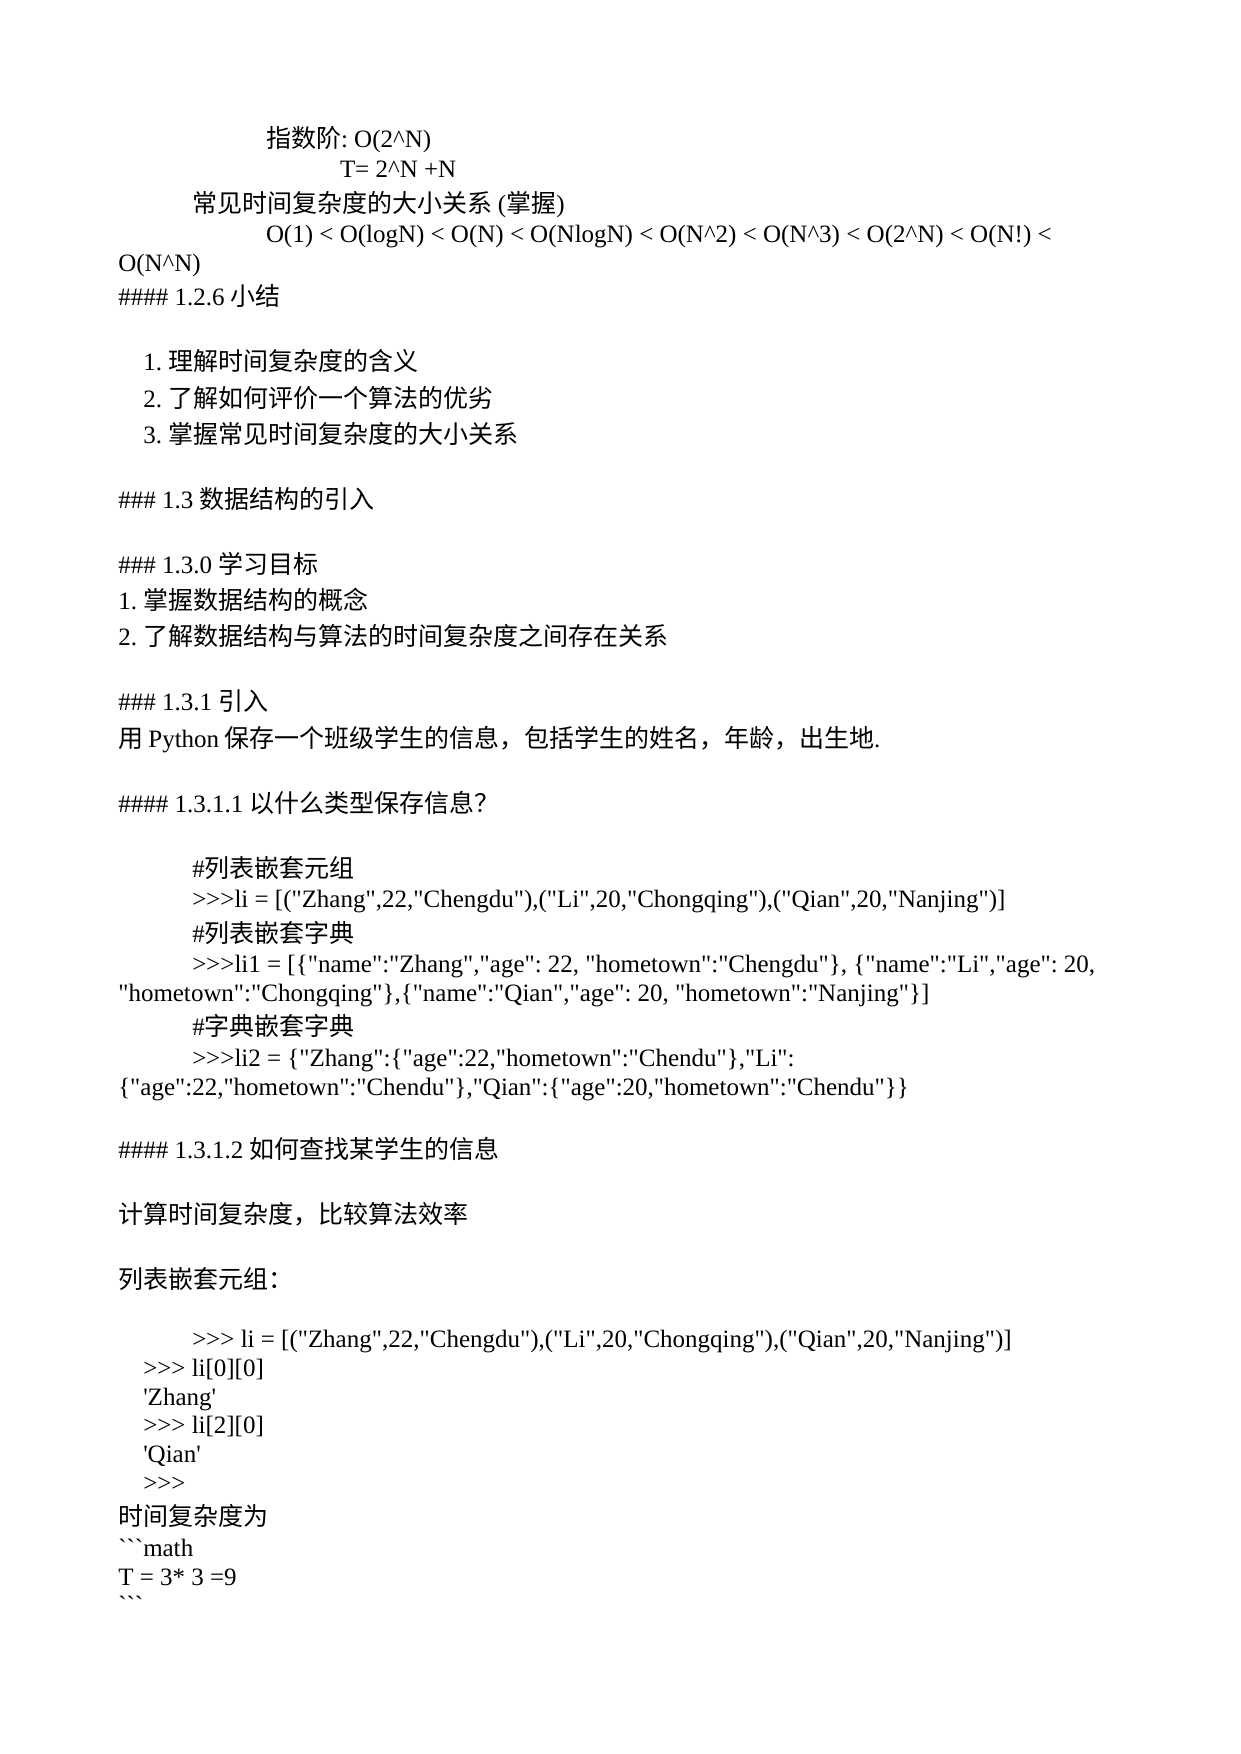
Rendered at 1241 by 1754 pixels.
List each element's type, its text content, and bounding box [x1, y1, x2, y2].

text 用Python保存一个班级学生的信息，包括学生的姓名，年龄，出生地. [118, 718, 1122, 754]
text >>> li[0][0] [118, 1353, 1122, 1382]
text T = 3* 3 =9 [118, 1562, 1122, 1591]
text #列表嵌套元组 [118, 848, 1122, 884]
text 1. 理解时间复杂度的含义 [118, 342, 1122, 378]
text #### 1.3.1.2 如何查找某学生的信息 [118, 1129, 1122, 1166]
text ``` [118, 1591, 1122, 1619]
text ```math [118, 1533, 1122, 1562]
text 2. 了解数据结构与算法的时间复杂度之间存在关系 [118, 617, 1122, 653]
text ### 1.3.0 学习目标 [118, 544, 1122, 581]
text #### 1.2.6 小结 [118, 277, 1122, 313]
text >>>li1 = [{"name":"Zhang","age": 22, "hometown":"Chengdu"}, {"name":"Li","age": 20, "hometown":"Chongqing"},{"name":"Qian","age": 20, "hometown":"Nanjing"}] [118, 949, 1122, 1007]
text O(1) < O(logN) < O(N) < O(NlogN) < O(N^2) < O(N^3) < O(2^N) < O(N!) < O(N^N) [118, 219, 1122, 277]
text #列表嵌套字典 [118, 913, 1122, 949]
text 'Zhang' [118, 1382, 1122, 1411]
text 计算时间复杂度，比较算法效率 [118, 1194, 1122, 1231]
text T= 2^N +N [118, 154, 1122, 183]
text 3. 掌握常见时间复杂度的大小关系 [118, 414, 1122, 451]
text 常见时间复杂度的大小关系 (掌握) [118, 183, 1122, 219]
text >>> [118, 1468, 1122, 1497]
text #字典嵌套字典 [118, 1007, 1122, 1043]
text 1. 掌握数据结构的概念 [118, 581, 1122, 617]
text >>> li[2][0] [118, 1411, 1122, 1439]
text 2. 了解如何评价一个算法的优劣 [118, 378, 1122, 414]
text >>>li2 = {"Zhang":{"age":22,"hometown":"Chendu"},"Li":{"age":22,"hometown":"Chendu"},"Qian":{"age":20,"hometown":"Chendu"}} [118, 1043, 1122, 1101]
text 指数阶: O(2^N) [118, 118, 1122, 154]
text ### 1.3 数据结构的引入 [118, 479, 1122, 516]
text #### 1.3.1.1 以什么类型保存信息？ [118, 783, 1122, 819]
text >>> li = [("Zhang",22,"Chengdu"),("Li",20,"Chongqing"),("Qian",20,"Nanjing")] [118, 1324, 1122, 1353]
text 'Qian' [118, 1439, 1122, 1468]
text >>>li = [("Zhang",22,"Chengdu"),("Li",20,"Chongqing"),("Qian",20,"Nanjing")] [118, 884, 1122, 913]
text 时间复杂度为 [118, 1497, 1122, 1533]
text ### 1.3.1 引入 [118, 682, 1122, 718]
text 列表嵌套元组： [118, 1259, 1122, 1296]
